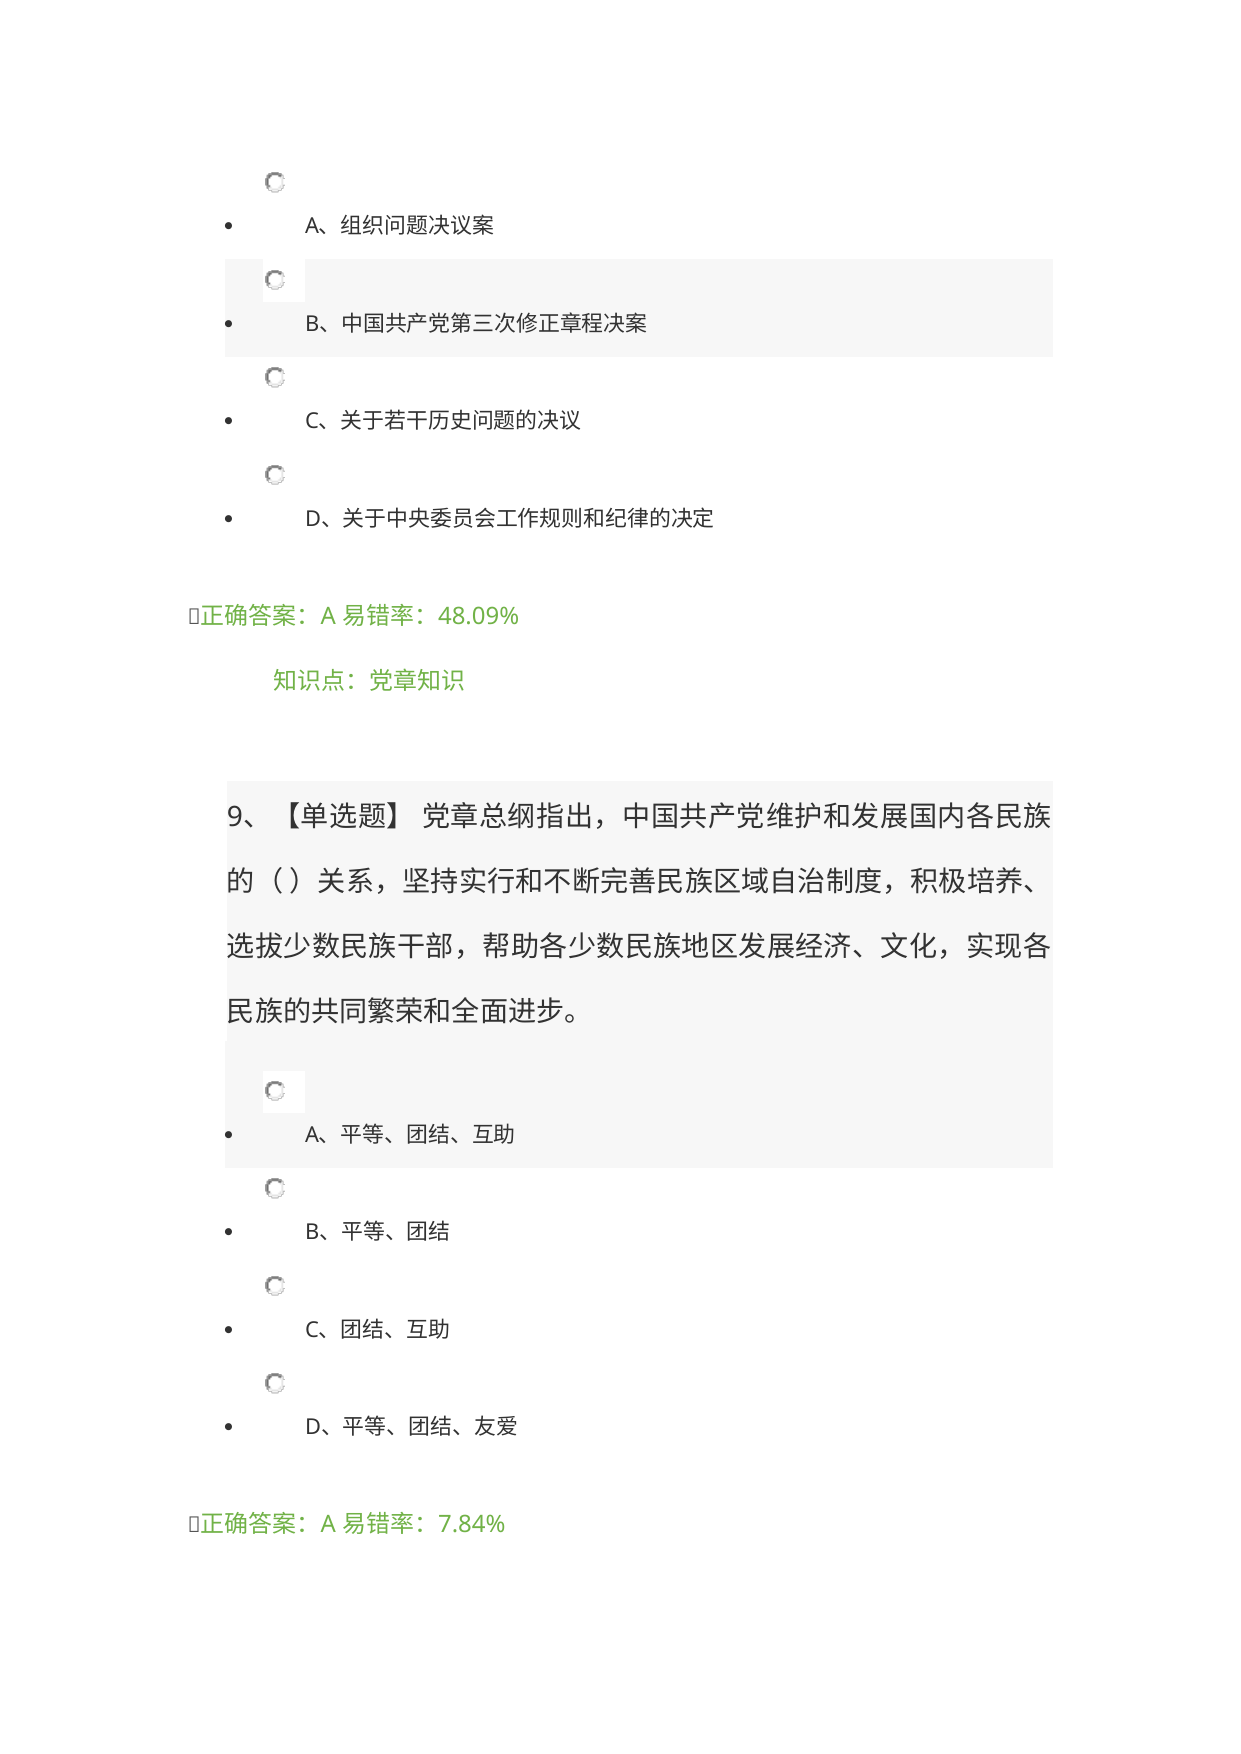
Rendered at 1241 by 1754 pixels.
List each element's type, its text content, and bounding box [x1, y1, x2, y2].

list C、团结、互助 [225, 1266, 1053, 1363]
text 正确答案：A 易错率：7.84% [187, 1490, 1053, 1555]
text 知识点：党章知识 [273, 646, 982, 711]
text 正确答案：A 易错率：48.09% [187, 581, 1053, 646]
list D、平等、团结、友爱 [225, 1363, 1053, 1461]
list B、平等、团结 [225, 1168, 1053, 1266]
list A、组织问题决议案 [225, 162, 1053, 259]
list D、关于中央委员会工作规则和纪律的决定 [225, 454, 1053, 552]
text 9、【单选题】 党章总纲指出，中国共产党维护和发展国内各民族的（ ）关系，坚持实行和不断完善民族区域自治制度，积极培养、选拔少数民族干部，帮助各少数民族地区发展经济、文化，实现各民族的共同繁荣和全面进步。 [227, 781, 1053, 1041]
list A、平等、团结、互助 [225, 1071, 1053, 1168]
list C、关于若干历史问题的决议 [225, 357, 1053, 454]
list B、中国共产党第三次修正章程决案 [225, 259, 1053, 357]
